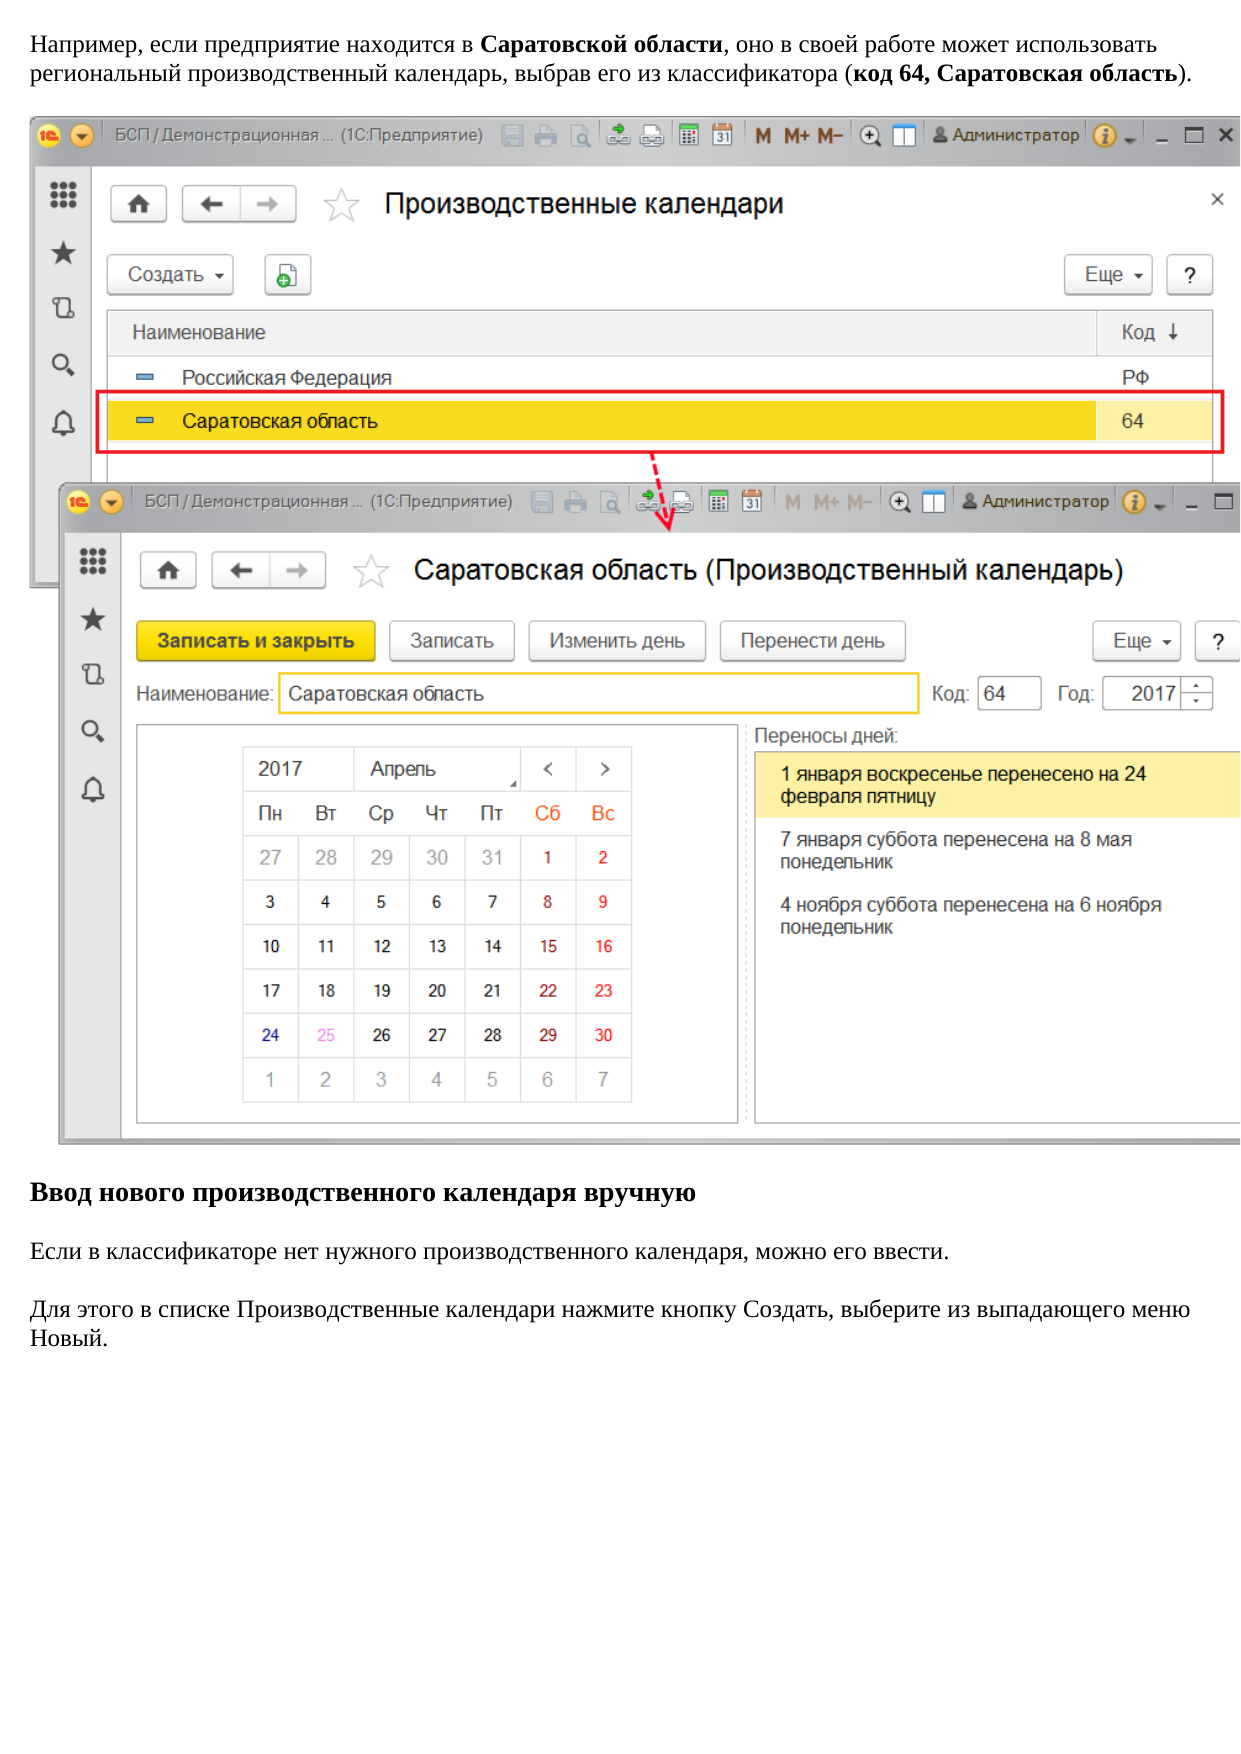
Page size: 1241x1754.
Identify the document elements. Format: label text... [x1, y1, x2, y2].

text Для этого в списке Производственные календари нажмите кнопку Создать, выберите из выпадающего меню Новый. [29, 1294, 1211, 1352]
text Если в классификаторе нет нужного производственного календаря, можно его ввести. [29, 1236, 1211, 1265]
picture [29, 116, 1241, 1146]
text Ввод нового производственного календаря вручную [29, 1174, 1211, 1207]
text Например, если предприятие находится в Саратовской области, оно в своей работе может использовать региональный производственный календарь, выбрав его из классификатора (код 64, Саратовская область). [29, 29, 1211, 87]
